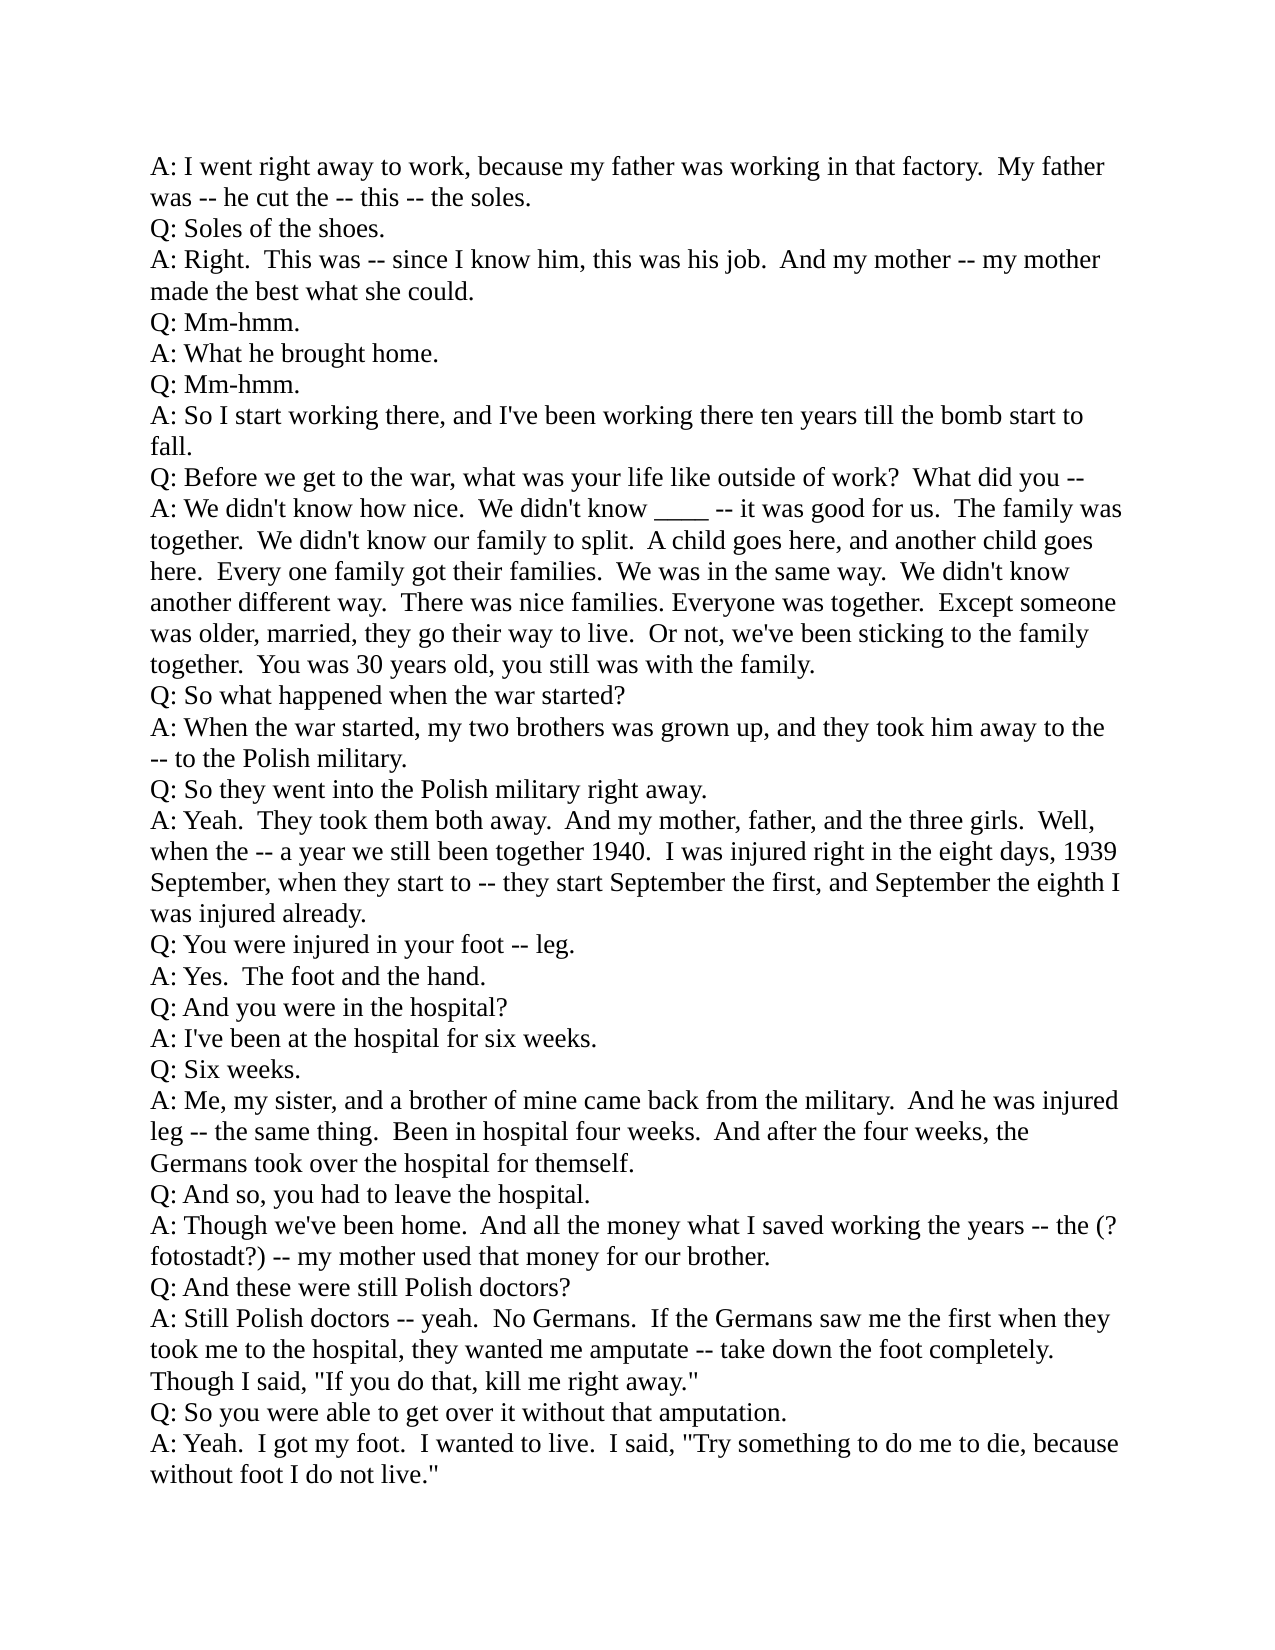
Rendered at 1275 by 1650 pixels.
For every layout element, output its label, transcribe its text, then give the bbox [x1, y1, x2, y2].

text Q: And these were still Polish doctors? [150, 1333, 1125, 1365]
text A: I've been at the hospital for six weeks. [150, 1084, 1125, 1116]
text A: When the war started, my two brothers was grown up, and they took him away to the -- to the Polish military. [150, 773, 1125, 835]
text Q: Six weeks. [150, 1116, 1125, 1147]
text Q: And you were in the hospital? [150, 1053, 1125, 1084]
text A: Right. [150, 150, 1125, 181]
text A: Me, my sister, and a brother of mine came back from the military. And he was injured leg -- the same thing. Been in hospital four weeks. And after the four weeks, the Germans took over the hospital for themself. [150, 1147, 1125, 1240]
text Q: And so, you had to leave the hospital. [150, 1240, 1125, 1271]
text Q: Before we get to the war, what was your life like outside of work? What did you -- [150, 524, 1125, 555]
text Q: So what happened when the war started? [150, 742, 1125, 773]
text Q: So they went into the Polish military right away. [150, 835, 1125, 866]
text A: Right. This was -- since I know him, this was his job. And my mother -- my mother made the best what she could. [150, 306, 1125, 368]
text A: Yes. The foot and the hand. [150, 1022, 1125, 1053]
text A: So I start working there, and I've been working there ten years till the bomb start to fall. [150, 461, 1125, 524]
text A: Yeah. They took them both away. And my mother, father, and the three girls. Well, when the -- a year we still been together 1940. I was injured right in the eight days, 1939 September, when they start to -- they start September the first, and September the eighth I was injured already. [150, 866, 1125, 991]
text A: We didn't know how nice. We didn't know ____ -- it was good for us. The family was together. We didn't know our family to split. A child goes here, and another child goes here. Every one family got their families. We was in the same way. We didn't know another different way. There was nice families. Everyone was together. Except someone was older, married, they go their way to live. Or not, we've been sticking to the family together. You was 30 years old, you still was with the family. [150, 555, 1125, 742]
text A: I went right away to work, because my father was working in that factory. My father was -- he cut the -- this -- the soles. [150, 212, 1125, 274]
text Q: Soles of the shoes. [150, 274, 1125, 306]
text Q: You were injured in your foot -- leg. [150, 991, 1125, 1022]
text Q: So you were able to get over it without that amputation. [150, 1458, 1125, 1489]
text A: Though we've been home. And all the money what I saved working the years -- the (?fotostadt?) -- my mother used that money for our brother. [150, 1271, 1125, 1333]
text A: Still Polish doctors -- yeah. No Germans. If the Germans saw me the first when they took me to the hospital, they wanted me amputate -- take down the foot completely. Though I said, "If you do that, kill me right away." [150, 1365, 1125, 1458]
text A: What he brought home. [150, 399, 1125, 430]
text Q: And then you went to work. [150, 181, 1125, 212]
text Q: Mm-hmm. [150, 430, 1125, 461]
text Q: Mm-hmm. [150, 368, 1125, 399]
